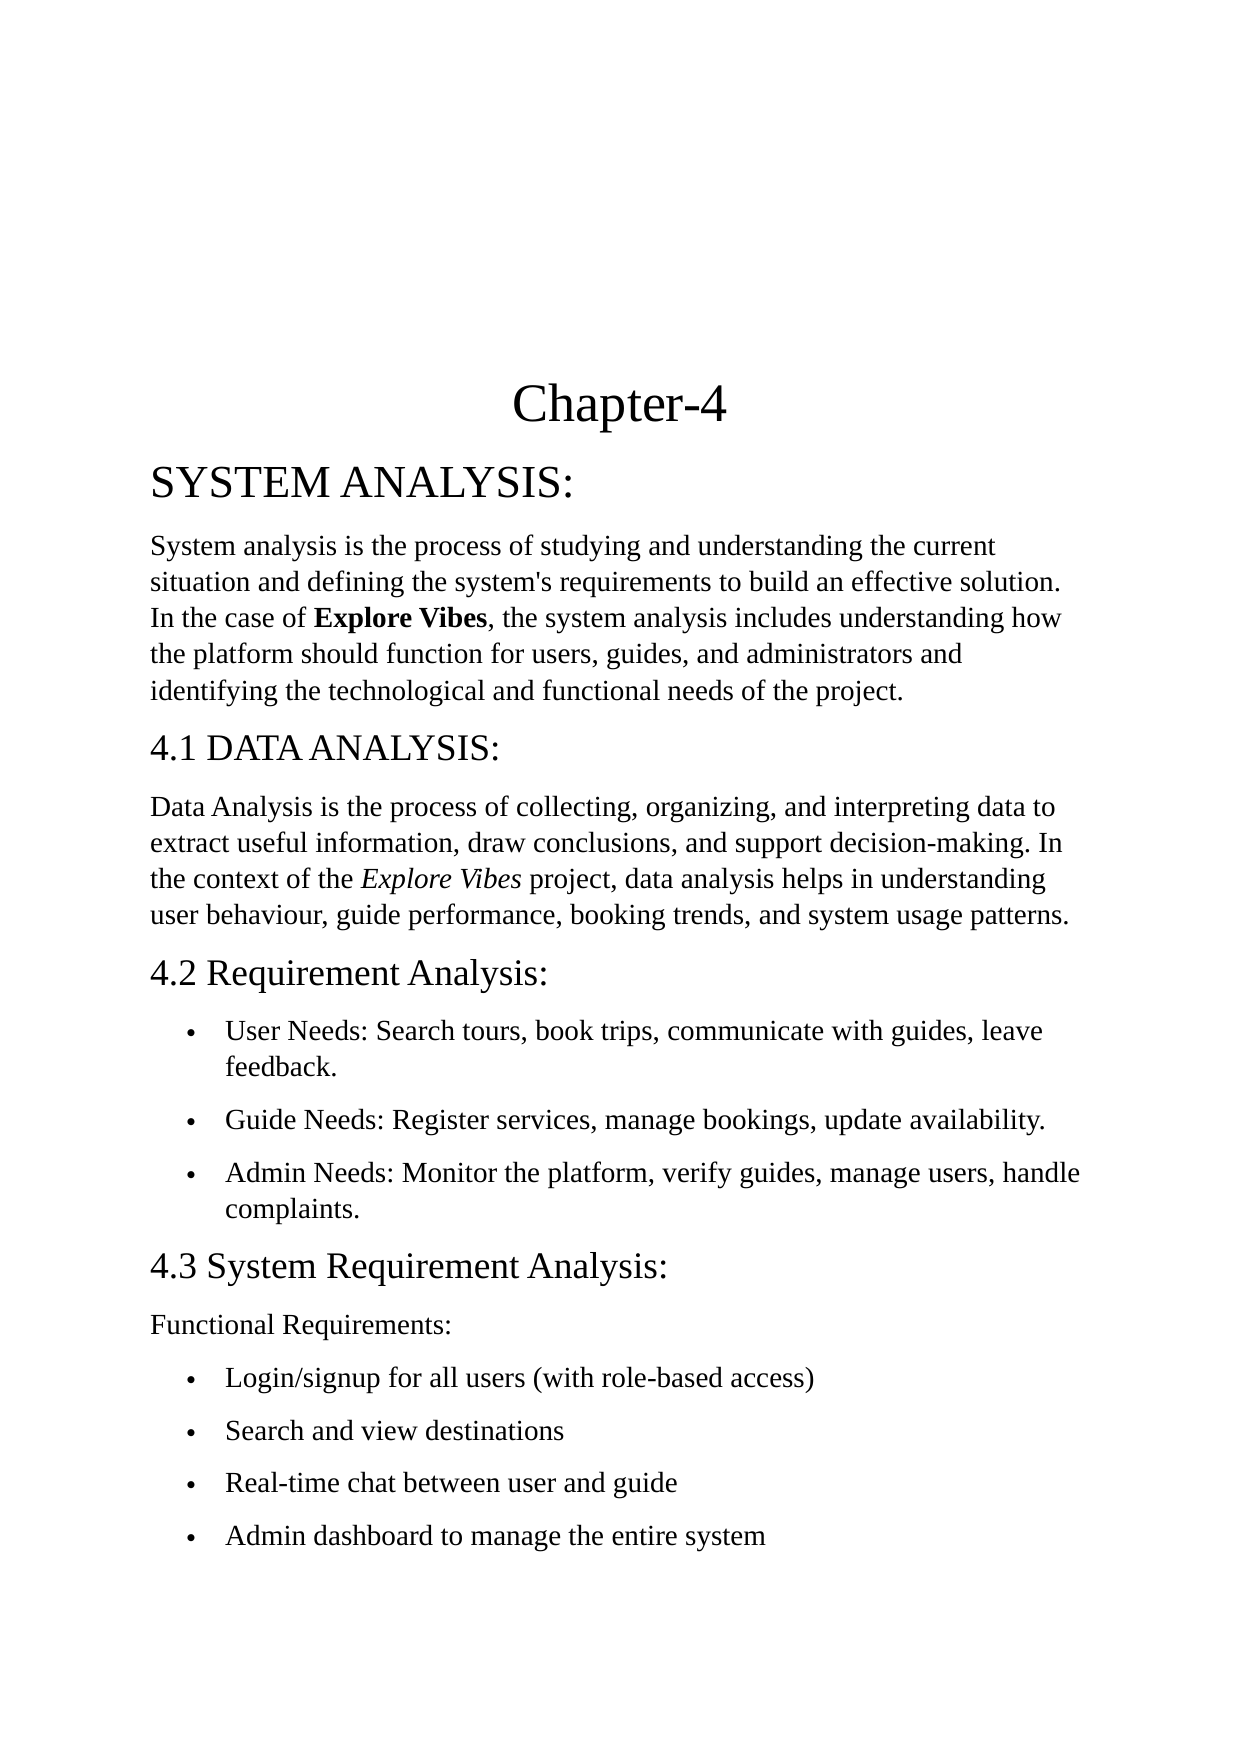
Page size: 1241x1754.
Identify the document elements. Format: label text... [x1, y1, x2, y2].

list Real-time chat between user and guide [187, 1466, 1090, 1499]
text SYSTEM ANALYSIS: [150, 454, 1090, 507]
text System analysis is the process of studying and understanding the current situation and defining the system's requirements to build an effective solution. In the case of Explore Vibes, the system analysis includes understanding how the platform should function for users, guides, and administrators and identifying the technological and functional needs of the project. [150, 528, 1090, 706]
list Guide Needs: Register services, manage bookings, update availability. [187, 1102, 1090, 1136]
list Admin Needs: Monitor the platform, verify guides, manage users, handle complaints. [187, 1155, 1090, 1224]
list Login/signup for all users (with role-based access) [187, 1360, 1090, 1393]
list Search and view destinations [187, 1413, 1090, 1446]
text 4.2 Requirement Analysis: [150, 950, 1090, 993]
text 4.3 System Requirement Analysis: [150, 1244, 1090, 1287]
text 4.1 DATA ANALYSIS: [150, 725, 1090, 768]
text Chapter-4 [150, 371, 1090, 433]
list Admin dashboard to manage the entire system [187, 1518, 1090, 1552]
text Data Analysis is the process of collecting, organizing, and interpreting data to extract useful information, draw conclusions, and support decision-making. In the context of the Explore Vibes project, data analysis helps in understanding user behaviour, guide performance, booking trends, and system usage patterns. [150, 789, 1090, 931]
list User Needs: Search tours, book trips, communicate with guides, leave feedback. [187, 1013, 1090, 1083]
text Functional Requirements: [150, 1307, 1090, 1341]
